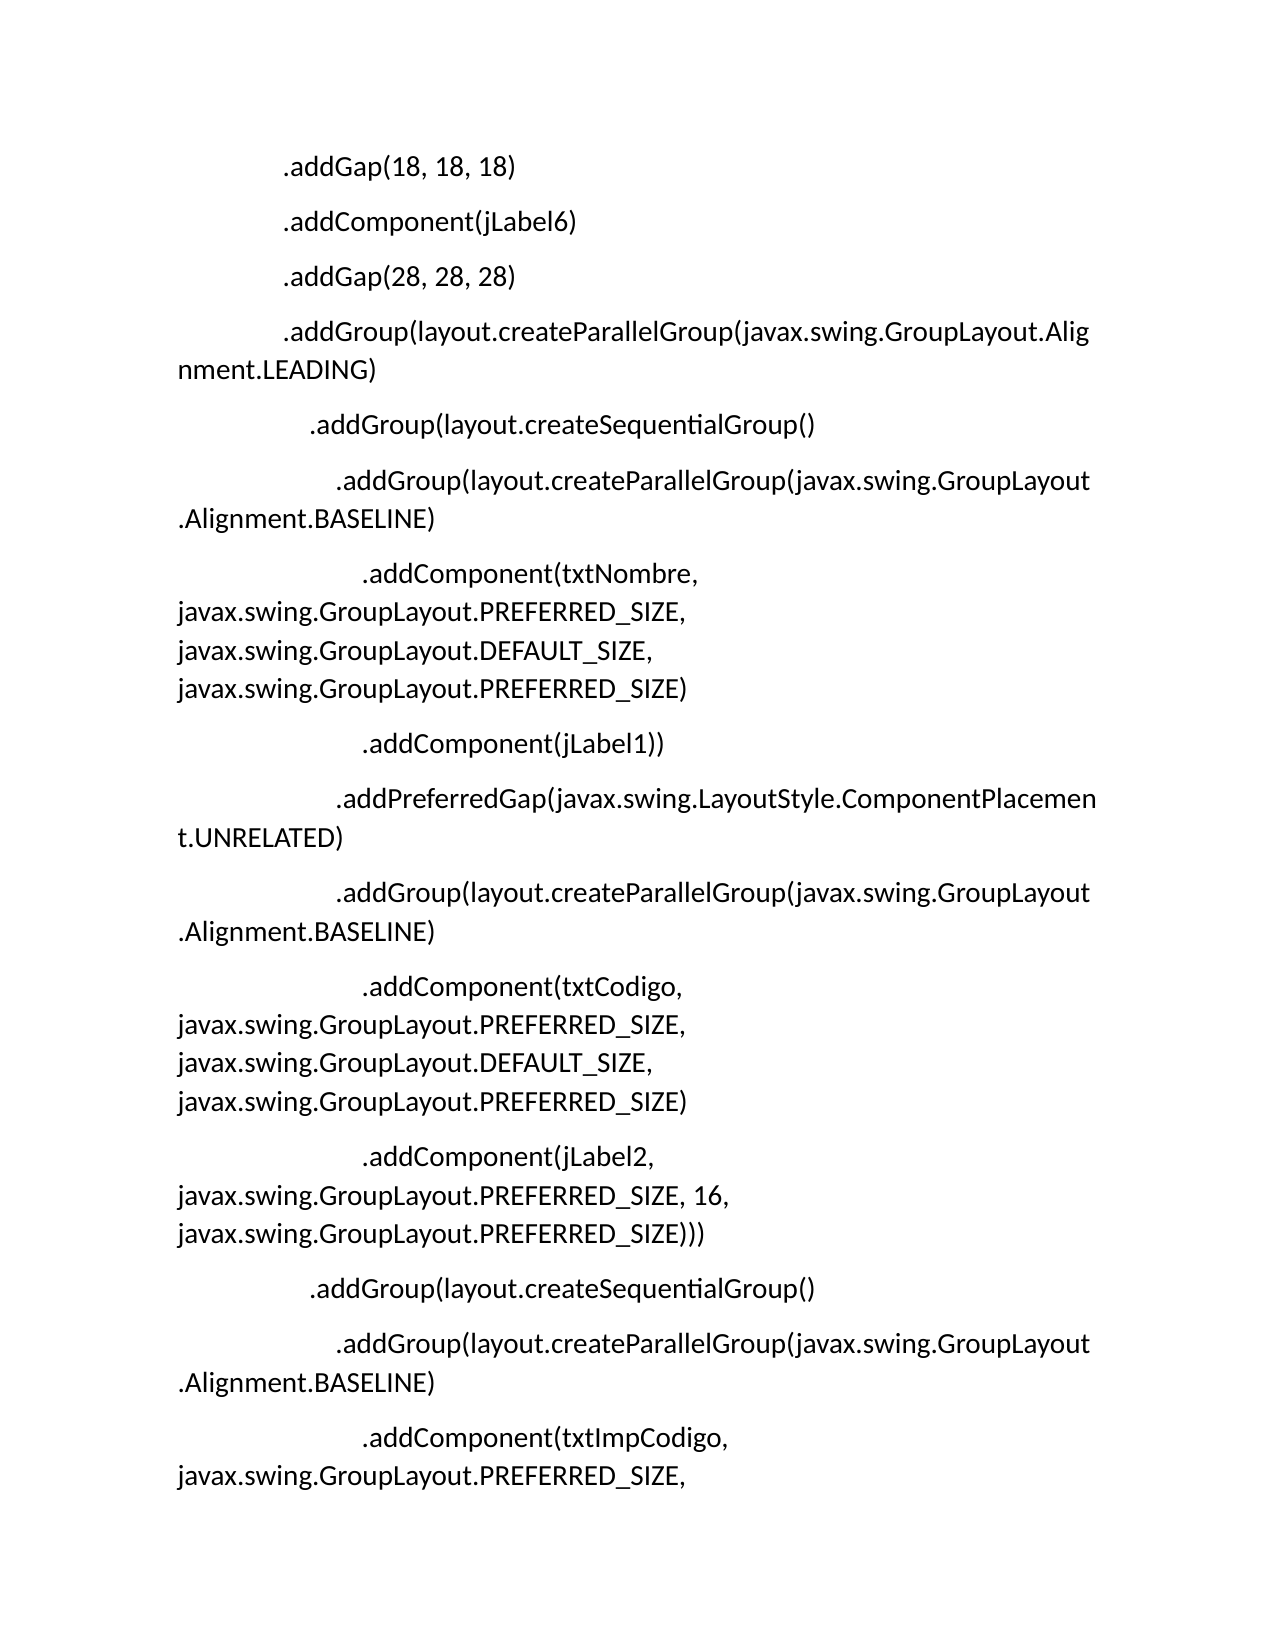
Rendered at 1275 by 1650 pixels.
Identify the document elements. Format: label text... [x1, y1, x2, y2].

text .addComponent(txtNombre, javax.swing.GroupLayout.PREFERRED_SIZE, javax.swing.GroupLayout.DEFAULT_SIZE, javax.swing.GroupLayout.PREFERRED_SIZE) [177, 555, 1098, 706]
text .addGroup(layout.createParallelGroup(javax.swing.GroupLayout.Alignment.BASELINE) [177, 1325, 1098, 1399]
text .addPreferredGap(javax.swing.LayoutStyle.ComponentPlacement.UNRELATED) [177, 781, 1098, 855]
text .addGroup(layout.createParallelGroup(javax.swing.GroupLayout.Alignment.BASELINE) [177, 462, 1098, 536]
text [177, 1419, 1098, 1493]
text .addComponent(jLabel2, javax.swing.GroupLayout.PREFERRED_SIZE, 16, javax.swing.GroupLayout.PREFERRED_SIZE))) [177, 1138, 1098, 1251]
text .addComponent(txtCodigo, javax.swing.GroupLayout.PREFERRED_SIZE, javax.swing.GroupLayout.DEFAULT_SIZE, javax.swing.GroupLayout.PREFERRED_SIZE) [177, 968, 1098, 1119]
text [177, 406, 1098, 442]
text .addGroup(layout.createParallelGroup(javax.swing.GroupLayout.Alignment.LEADING) [177, 313, 1098, 387]
text .addGap(18, 18, 18) [177, 148, 1098, 183]
text .addComponent(jLabel6) [177, 203, 1098, 238]
text .addComponent(jLabel1)) [177, 726, 1098, 761]
text .addGroup(layout.createParallelGroup(javax.swing.GroupLayout.Alignment.BASELINE) [177, 874, 1098, 948]
text .addGap(28, 28, 28) [177, 258, 1098, 293]
text .addGroup(layout.createSequentialGroup() [177, 1270, 1098, 1306]
